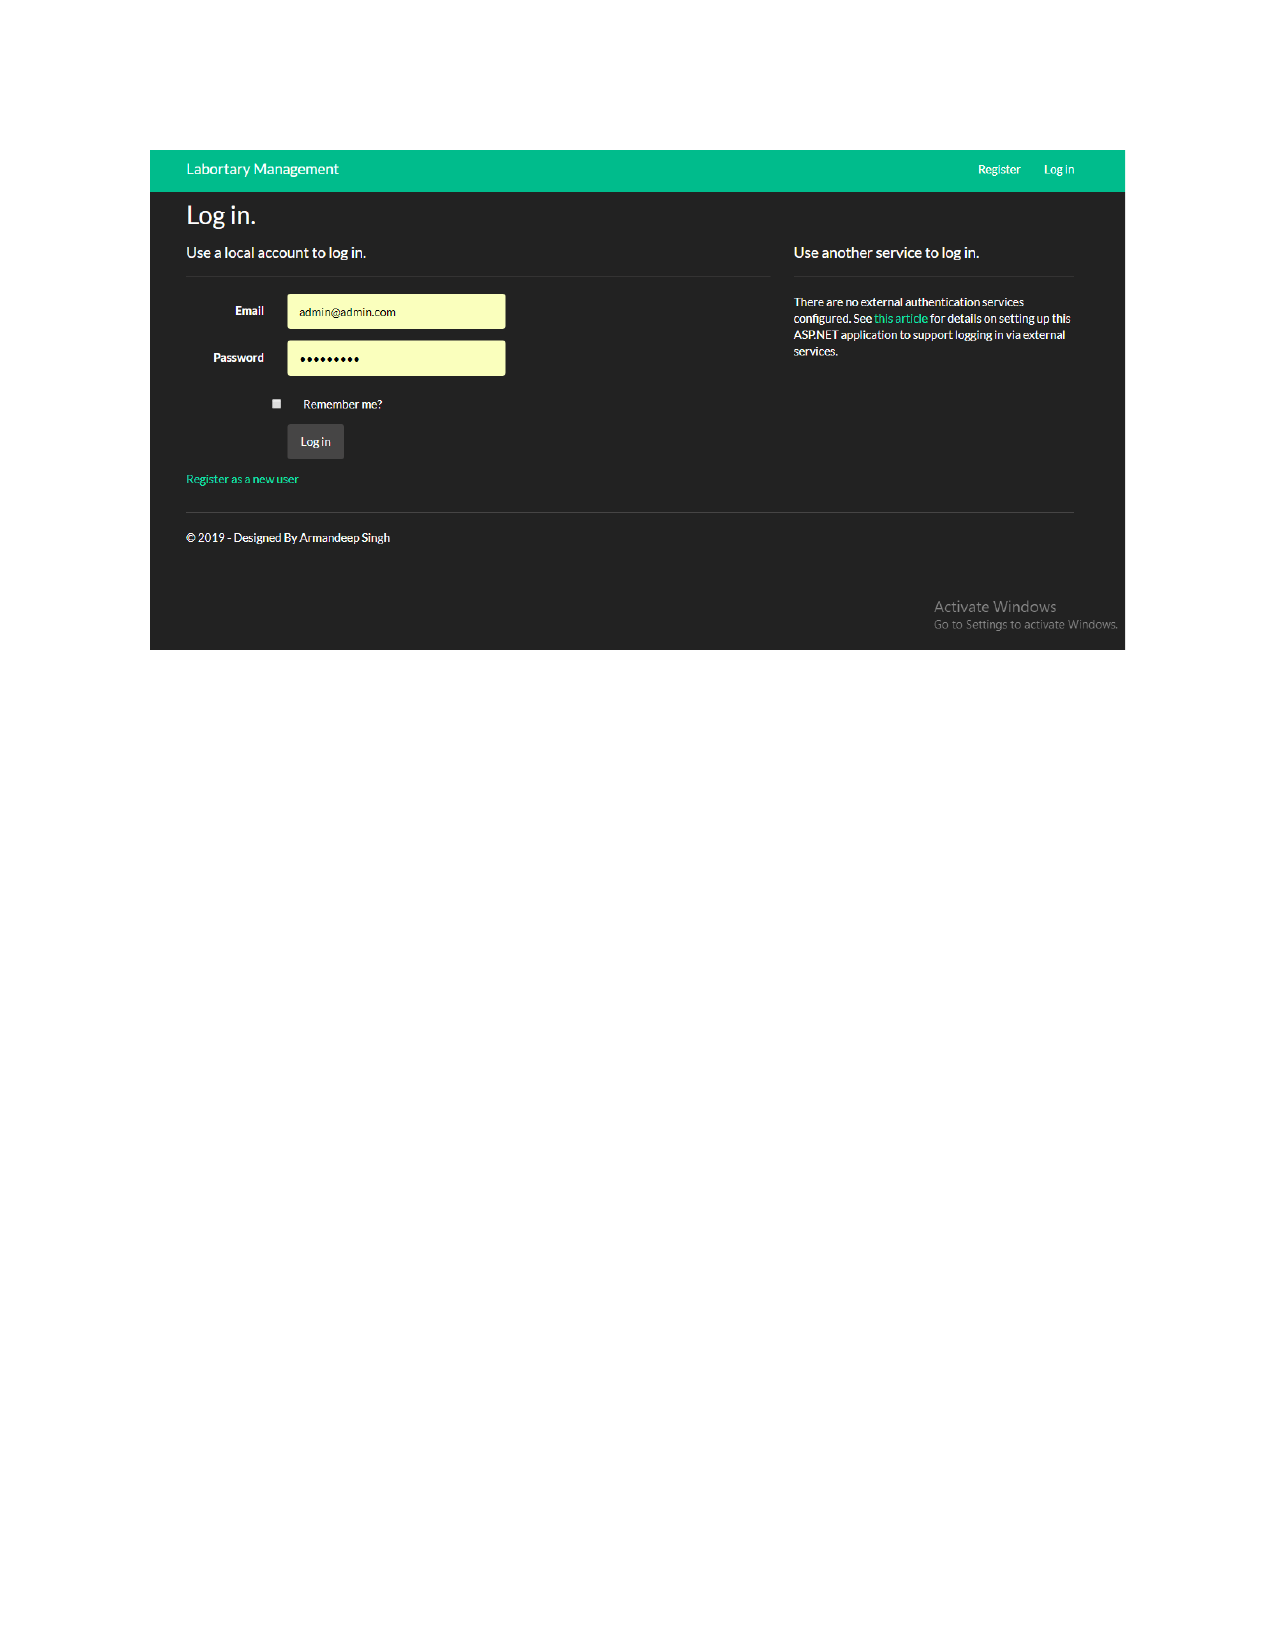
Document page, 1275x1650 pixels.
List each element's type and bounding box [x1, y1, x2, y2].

picture [150, 150, 1125, 650]
